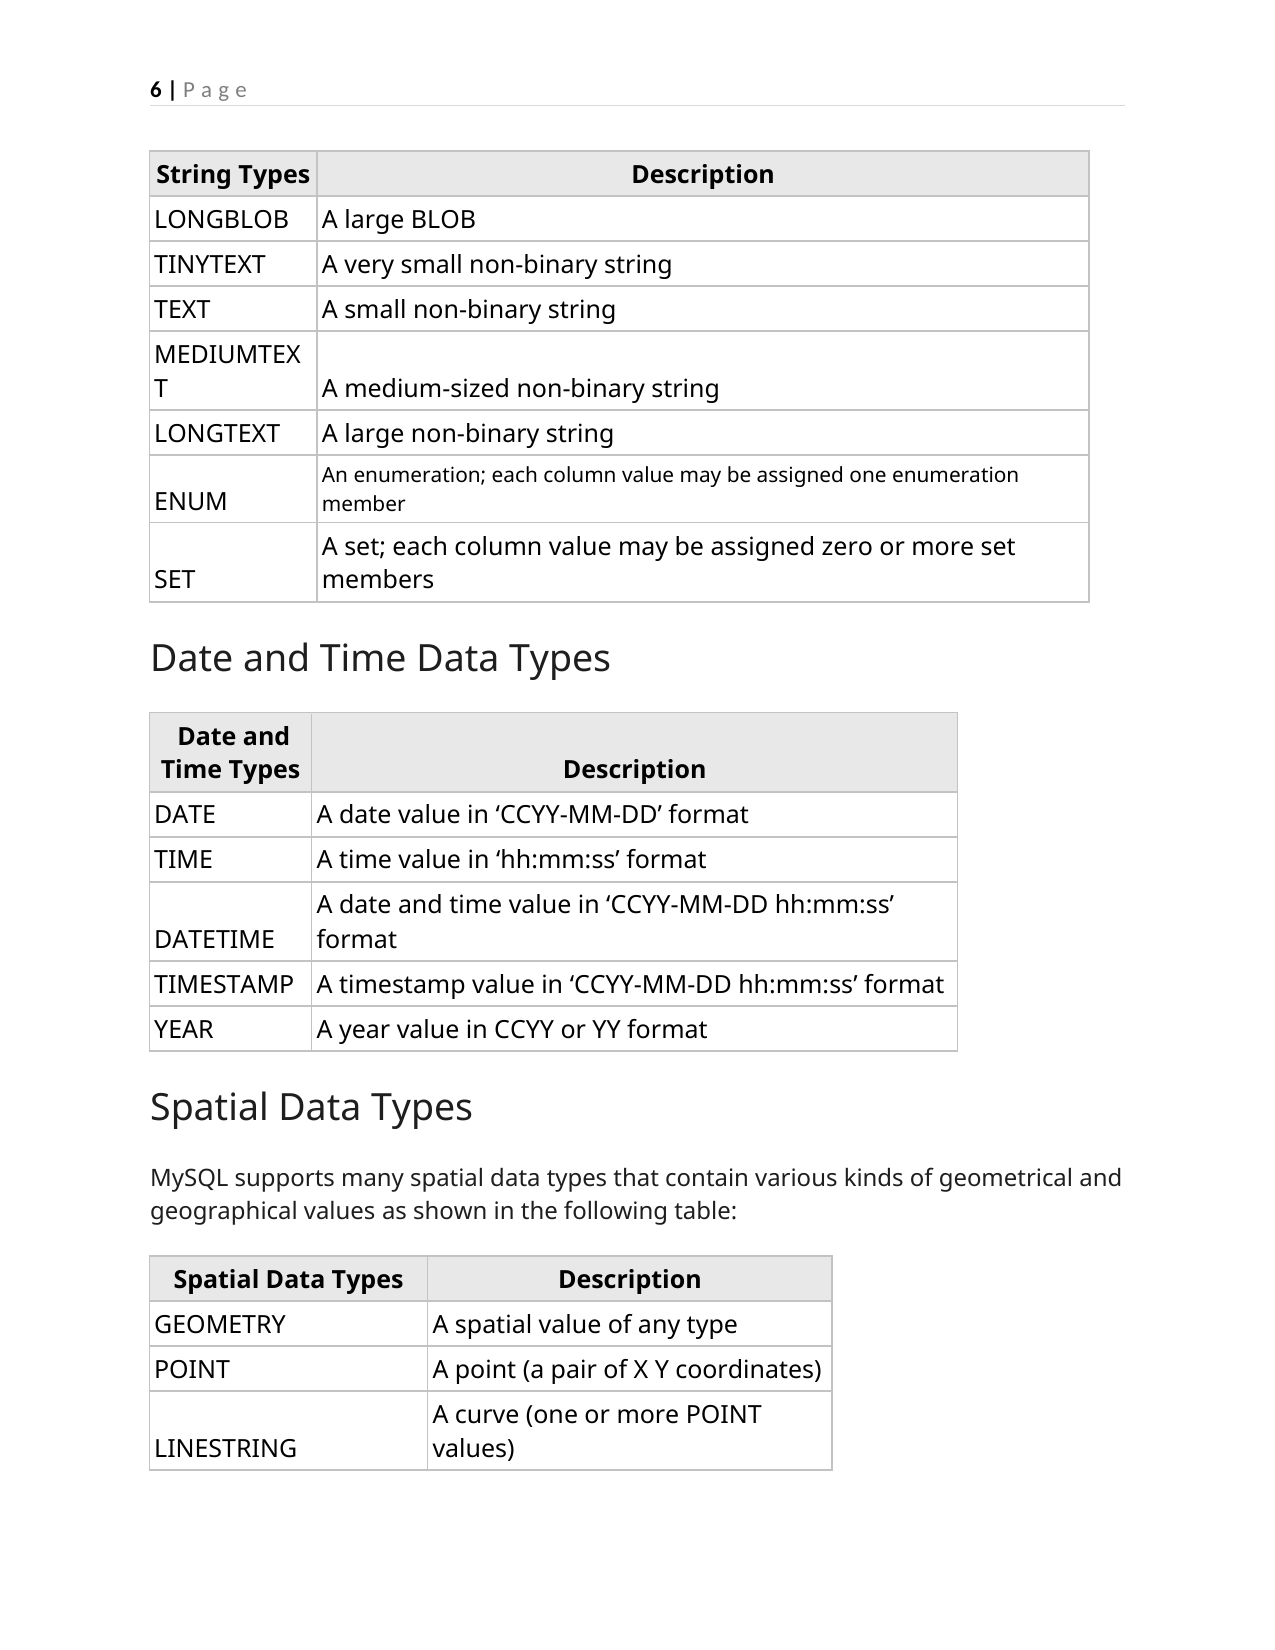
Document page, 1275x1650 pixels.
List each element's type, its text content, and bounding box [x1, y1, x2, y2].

table_cell A year value in CCYY or YY format [312, 1007, 957, 1050]
table_header Description [312, 713, 957, 791]
table_cell A large non-binary string [318, 411, 1088, 454]
table_cell MEDIUMTEXT [150, 332, 316, 409]
table_cell GEOMETRY [150, 1302, 427, 1345]
table_header Description [428, 1257, 831, 1300]
table_cell LONGTEXT [150, 411, 316, 454]
table_cell TEXT [150, 287, 316, 330]
table_cell LONGBLOB [150, 197, 316, 240]
table_cell An enumeration; each column value may be assigned one enumeration member [318, 456, 1088, 522]
table_header Date and Time Types [150, 713, 311, 791]
table_cell A spatial value of any type [428, 1302, 831, 1345]
table_cell A timestamp value in ‘CCYY-MM-DD hh:mm:ss’ format [312, 962, 957, 1005]
table_cell A large BLOB [318, 197, 1088, 240]
table_header Description [318, 152, 1088, 195]
table_cell YEAR [150, 1007, 311, 1050]
table_cell DATETIME [150, 883, 311, 960]
table_cell A time value in ‘hh:mm:ss’ format [312, 838, 957, 881]
table_header String Types [150, 152, 316, 195]
table_cell A set; each column value may be assigned zero or more set members [318, 523, 1088, 601]
text MySQL supports many spatial data types that contain various kinds of geometrical and geographical values as shown in the following table: [150, 1161, 1125, 1226]
table_cell TINYTEXT [150, 242, 316, 285]
table_cell LINESTRING [150, 1392, 427, 1469]
text Spatial Data Types [150, 1081, 1125, 1132]
table_cell A date and time value in ‘CCYY-MM-DD hh:mm:ss’ format [312, 883, 957, 960]
table_cell A curve (one or more POINT values) [428, 1392, 831, 1469]
table_cell A small non-binary string [318, 287, 1088, 330]
table_cell TIME [150, 838, 311, 881]
table_cell POINT [150, 1347, 427, 1390]
table_cell ENUM [150, 456, 316, 522]
table_cell TIMESTAMP [150, 962, 311, 1005]
table_header Spatial Data Types [150, 1257, 427, 1300]
table_cell A date value in ‘CCYY-MM-DD’ format [312, 793, 957, 836]
text Date and Time Data Types [150, 632, 1125, 683]
table_cell A medium-sized non-binary string [318, 332, 1088, 409]
table_cell A very small non-binary string [318, 242, 1088, 285]
table_cell SET [150, 523, 316, 601]
table_cell A point (a pair of X Y coordinates) [428, 1347, 831, 1390]
table_cell DATE [150, 793, 311, 836]
